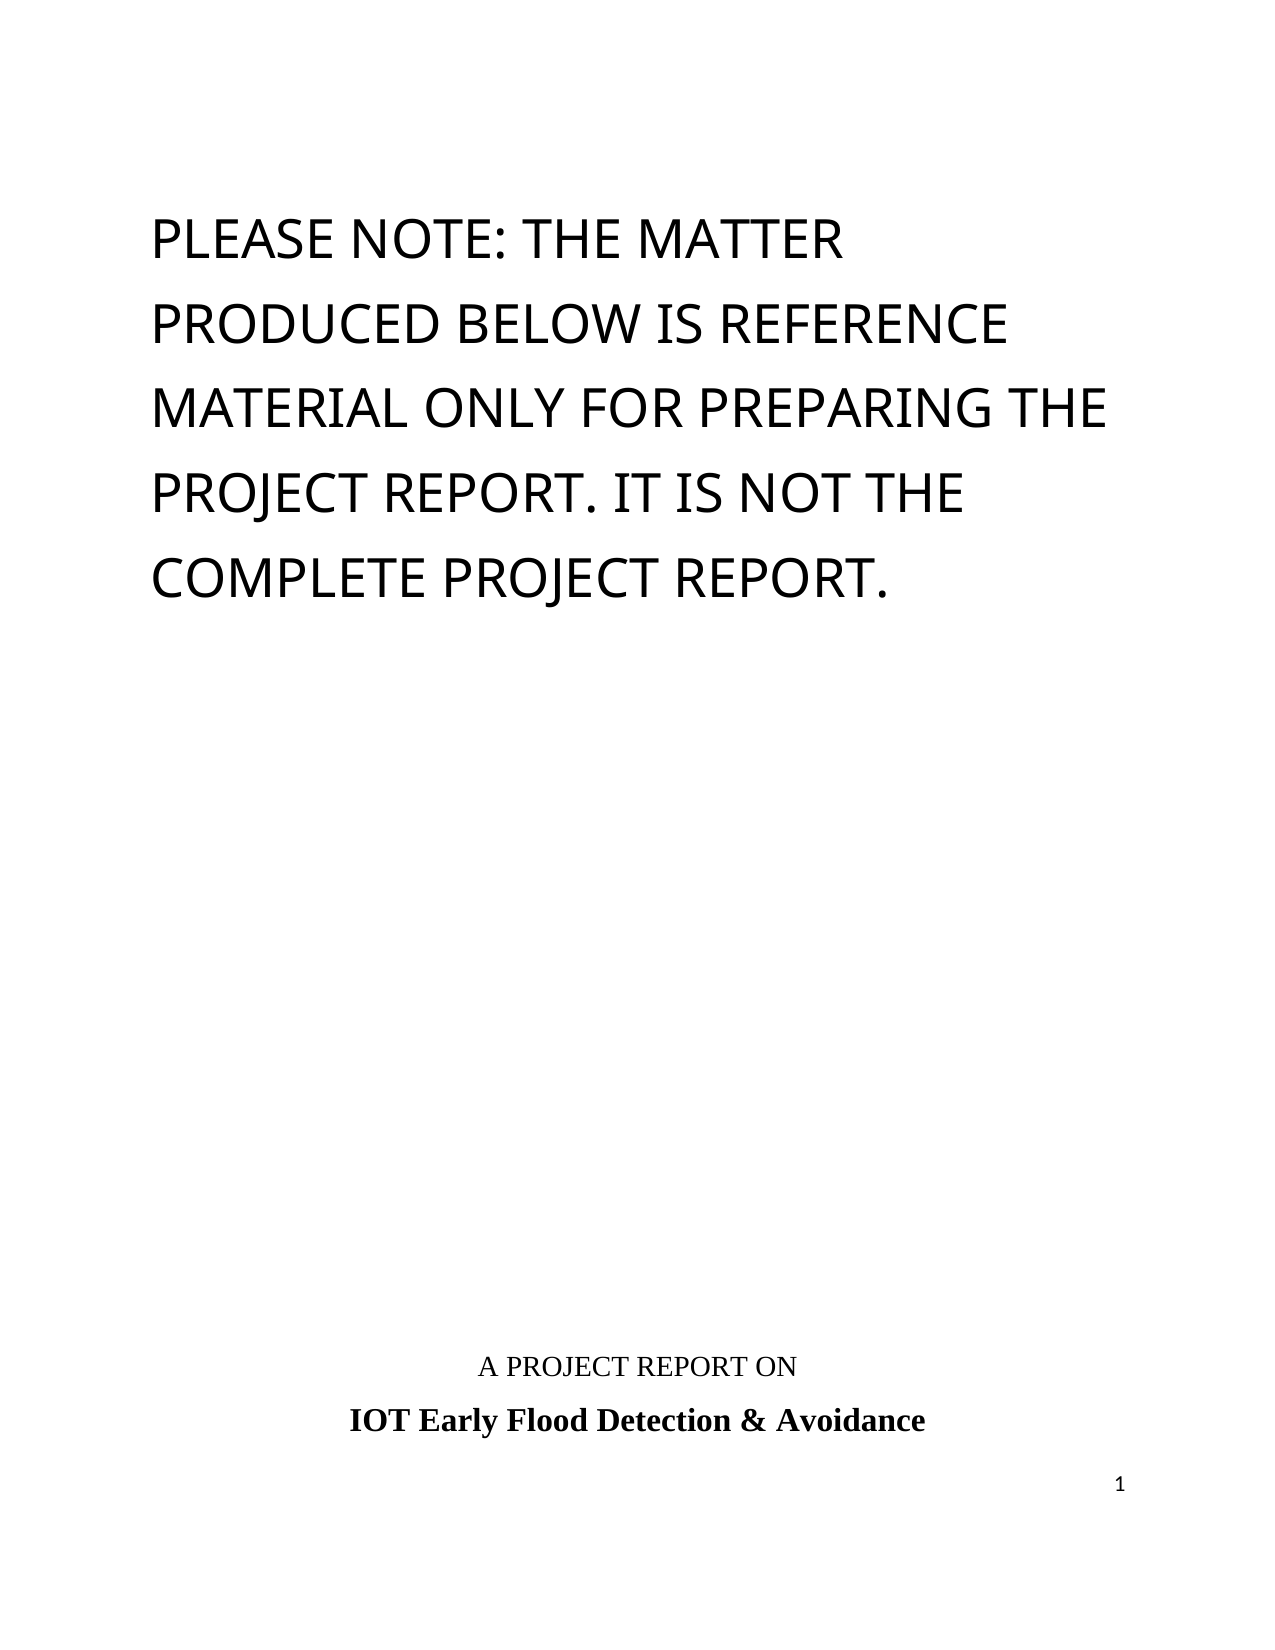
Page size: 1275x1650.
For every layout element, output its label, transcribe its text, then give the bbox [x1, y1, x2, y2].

text IOT Early Flood Detection & Avoidance [150, 1400, 1125, 1438]
text PLEASE NOTE: THE MATTER PRODUCED BELOW IS REFERENCE MATERIAL ONLY FOR PREPARING THE PROJECT REPORT. IT IS NOT THE COMPLETE PROJECT REPORT. [150, 200, 1125, 613]
text A PROJECT REPORT ON [150, 1349, 1125, 1383]
